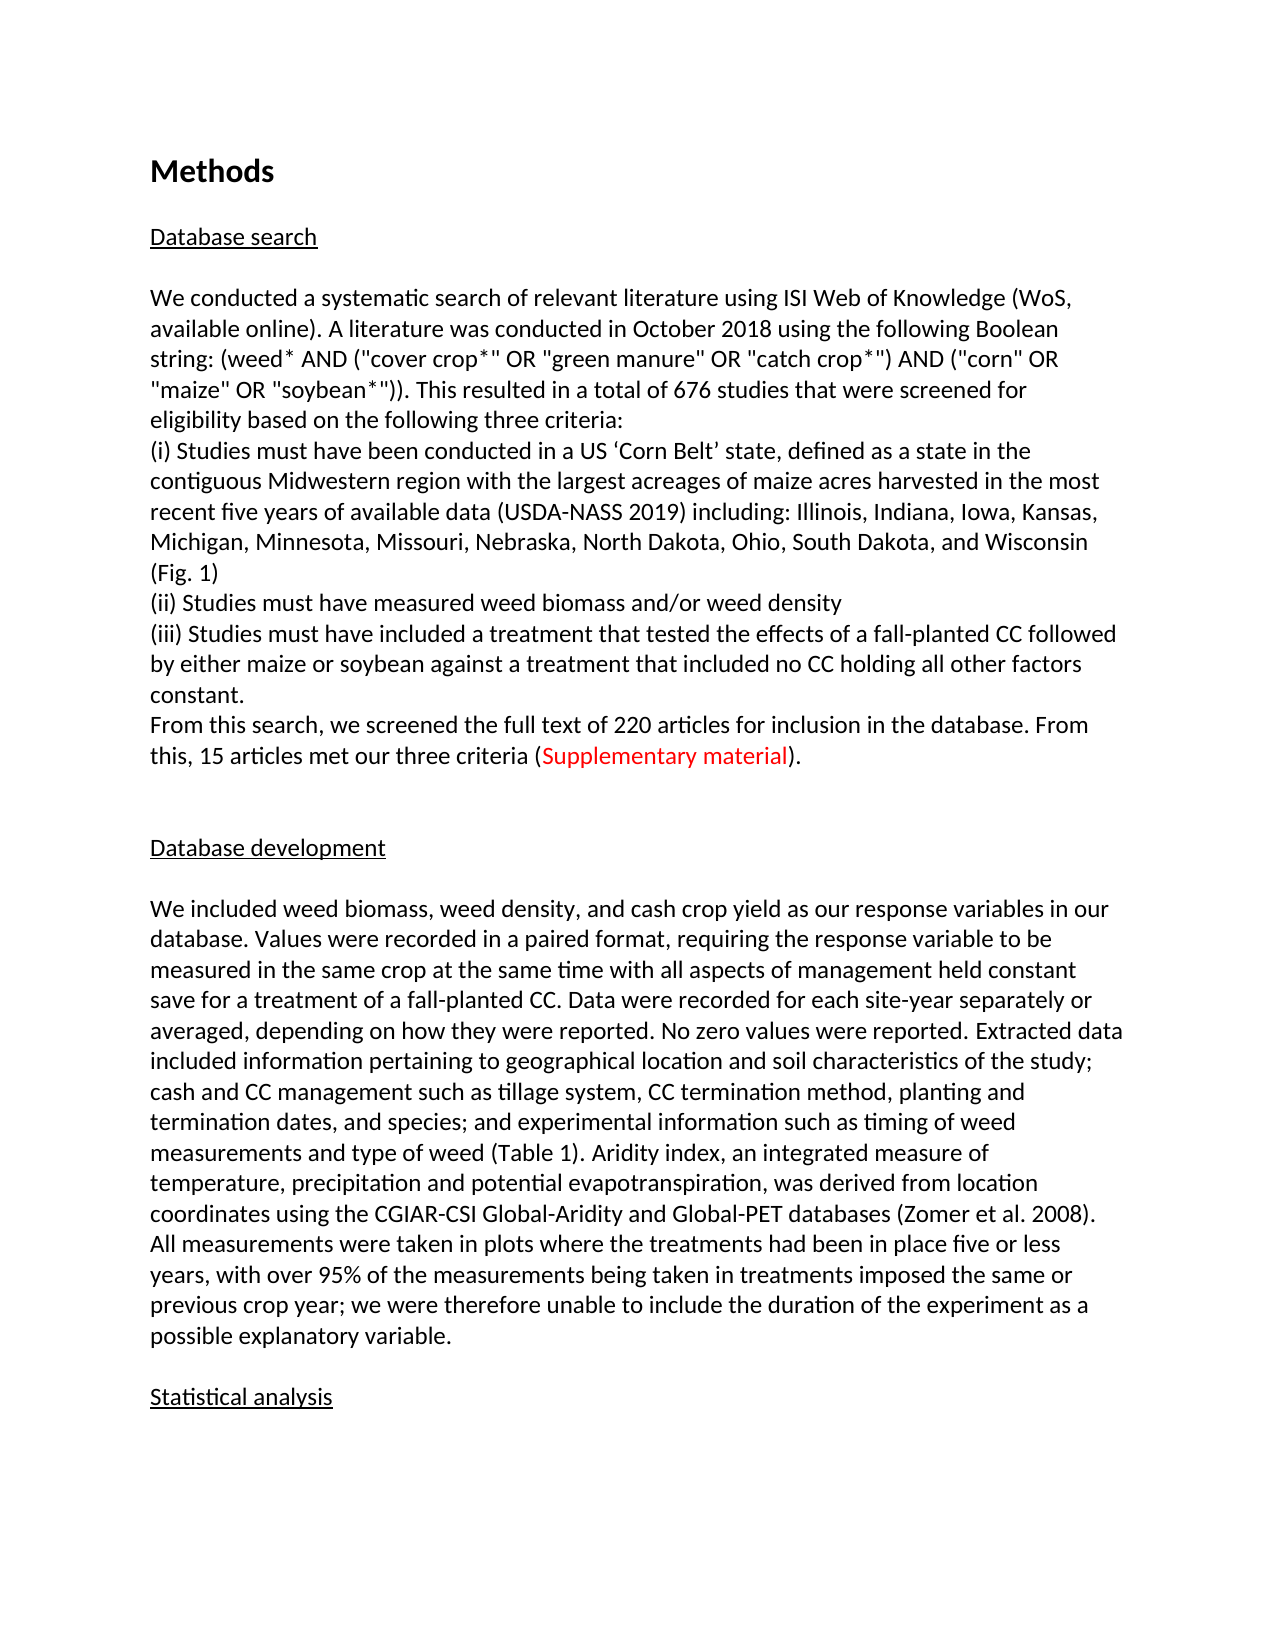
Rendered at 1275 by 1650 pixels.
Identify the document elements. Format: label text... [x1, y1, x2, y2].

text Database search [150, 221, 1125, 252]
text From this search, we screened the full text of 220 articles for inclusion in the database. From this, 15 articles met our three criteria (Supplementary material). [150, 709, 1125, 771]
text Methods [150, 150, 1125, 191]
text available online). A literature was conducted in October 2018 using the following Boolean string: (weed* AND ("cover crop*" OR "green manure" OR "catch crop*") AND ("corn" OR "maize" OR "soybean*")). This resulted in a total of 676 studies that were screened for eligibility based on the following three criteria: [150, 313, 1125, 435]
text We conducted a systematic search of relevant literature using ISI Web of Knowledge (WoS, [150, 282, 1125, 313]
text Statistical analysis [150, 1381, 1125, 1412]
text (i) Studies must have been conducted in a US ‘Corn Belt’ state, defined as a state in the contiguous Midwestern region with the largest acreages of maize acres harvested in the most recent five years of available data (USDA-NASS 2019) including: Illinois, Indiana, Iowa, Kansas, Michigan, Minnesota, Missouri, Nebraska, North Dakota, Ohio, South Dakota, and Wisconsin (Fig. 1) [150, 435, 1125, 587]
text (ii) Studies must have measured weed biomass and/or weed density [150, 587, 1125, 618]
text Database development [150, 832, 1125, 862]
text (iii) Studies must have included a treatment that tested the effects of a fall-planted CC followed by either maize or soybean against a treatment that included no CC holding all other factors constant. [150, 618, 1125, 709]
text We included weed biomass, weed density, and cash crop yield as our response variables in our database. Values were recorded in a paired format, requiring the response variable to be measured in the same crop at the same time with all aspects of management held constant save for a treatment of a fall-planted CC. Data were recorded for each site-year separately or averaged, depending on how they were reported. No zero values were reported. Extracted data included information pertaining to geographical location and soil characteristics of the study; cash and CC management such as tillage system, CC termination method, planting and termination dates, and species; and experimental information such as timing of weed measurements and type of weed (Table 1). Aridity index, an integrated measure of temperature, precipitation and potential evapotranspiration, was derived from location coordinates using the CGIAR-CSI Global-Aridity and Global-PET databases (Zomer et al. 2008). All measurements were taken in plots where the treatments had been in place five or less years, with over 95% of the measurements being taken in treatments imposed the same or previous crop year; we were therefore unable to include the duration of the experiment as a possible explanatory variable. [150, 893, 1125, 1351]
